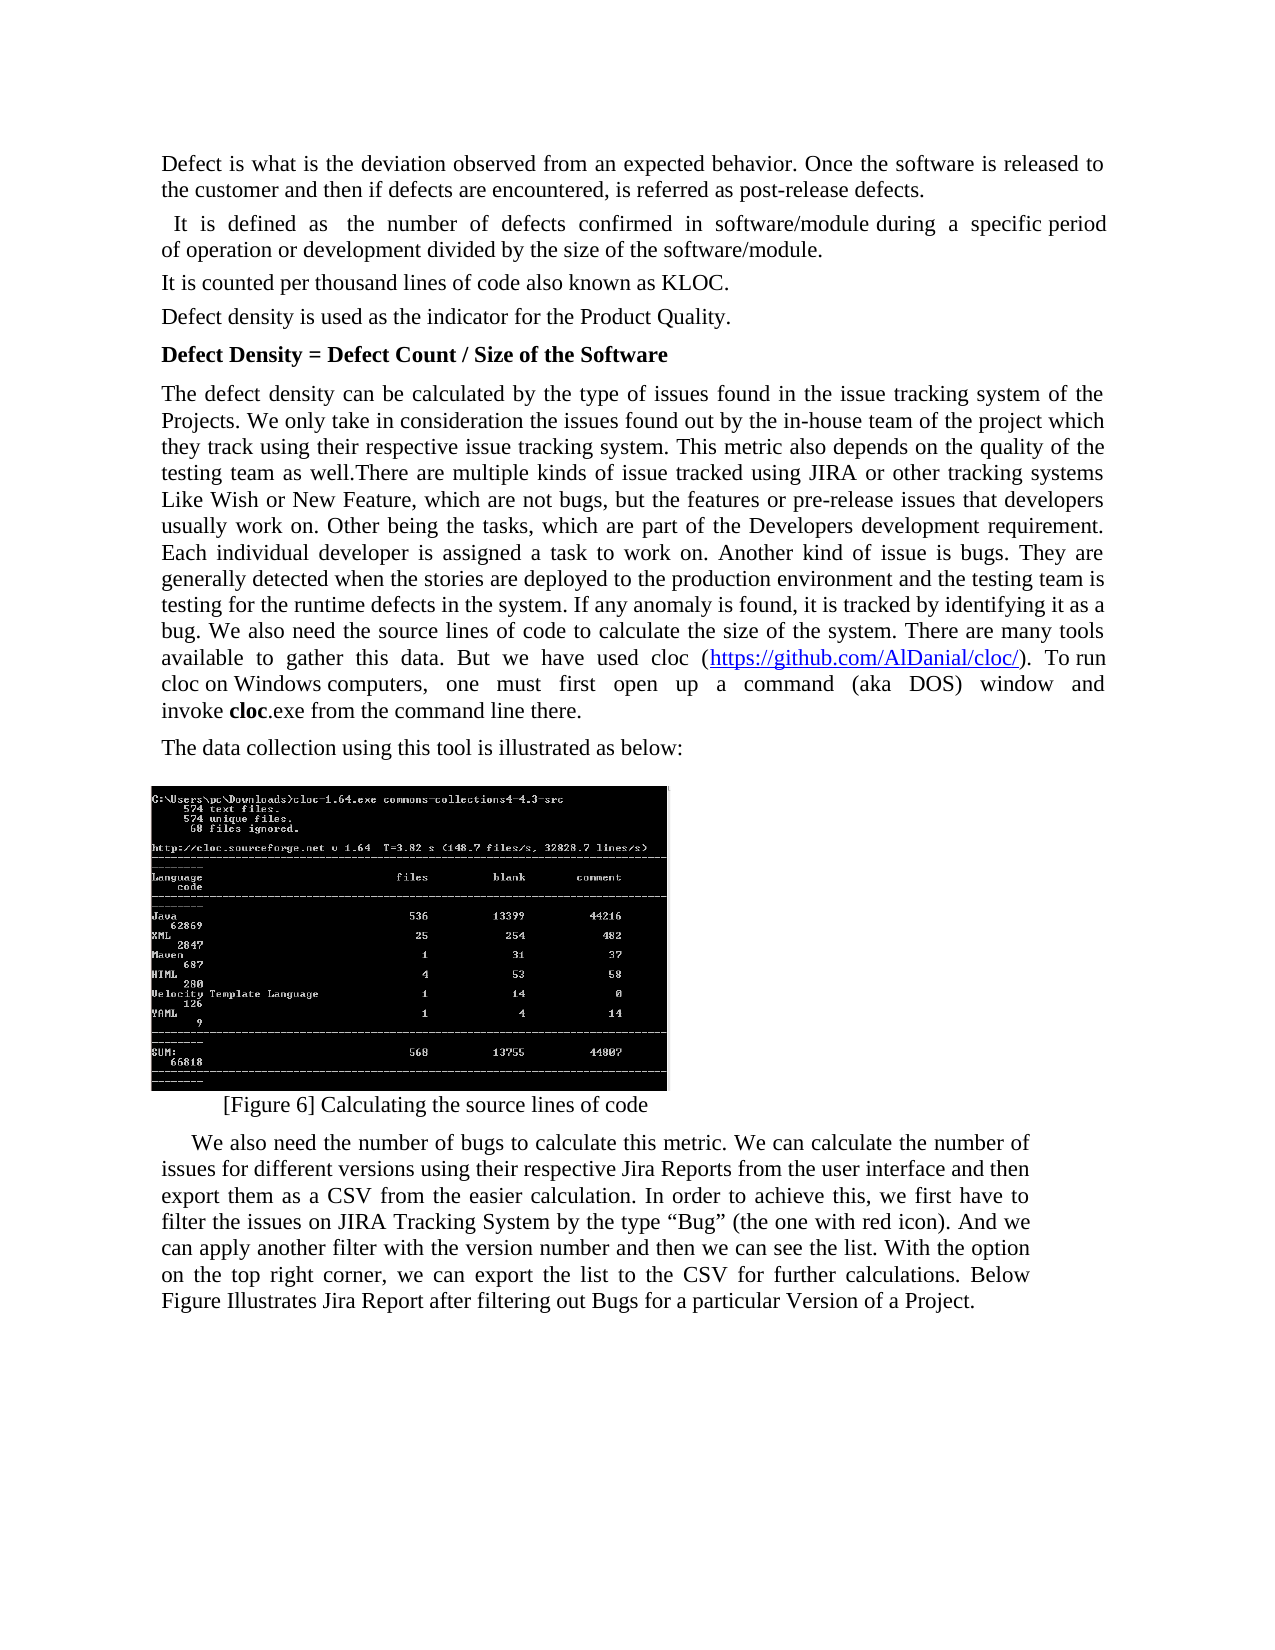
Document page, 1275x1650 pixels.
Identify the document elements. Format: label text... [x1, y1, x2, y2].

text The defect density can be calculated by the type of issues found in the issue tracking system of the Projects. We only take in consideration the issues found out by the in-house team of the project which they track using their respective issue tracking system. This metric also depends on the quality of the testing team as well.There are multiple kinds of issue tracked using JIRA or other tracking systems Like Wish or New Feature, which are not bugs, but the features or pre-release issues that developers usually work on. Other being the tasks, which are part of the Developers development requirement. Each individual developer is assigned a task to work on. Another kind of issue is bugs. They are generally detected when the stories are deployed to the production environment and the testing team is testing for the runtime defects in the system. If any anomaly is found, it is tracked by identifying it as a bug. We also need the source lines of code to calculate the size of the system. There are many tools available to gather this data. But we have used cloc (https://github.com/AlDanial/cloc/). To run cloc on Windows computers, one must first open up a command (aka DOS) window and invoke cloc.exe from the command line there. [161, 380, 1106, 723]
text Defect Density = Defect Count / Size of the Software [161, 341, 1105, 368]
text It is counted per thousand lines of code also known as KLOC. [161, 269, 1107, 296]
text We also need the number of bugs to calculate this metric. We can calculate the number of issues for different versions using their respective Jira Reports from the user interface and then export them as a CSV from the easier calculation. In order to achieve this, we first have to filter the issues on JIRA Tracking System by the type “Bug” (the one with red icon). And we can apply another filter with the version number and then we can see the list. With the option on the top right corner, we can export the list to the CSV for further calculations. Below Figure Illustrates Jira Report after filtering out Bugs for a particular Version of a Project. [161, 1129, 1032, 1313]
picture [150, 786, 671, 1091]
text It is defined as the number of defects confirmed in software/module during a specific period of operation or development divided by the size of the software/module. [161, 210, 1107, 262]
text Defect is what is the deviation observed from an expected behavior. Once the software is released to the customer and then if defects are encountered, is referred as post-release defects. [161, 150, 1107, 203]
text [Figure 6] Calculating the source lines of code [223, 1091, 1125, 1117]
text The data collection using this tool is illustrated as below: [161, 734, 1125, 760]
text Defect density is used as the indicator for the Product Quality. [161, 303, 1107, 329]
